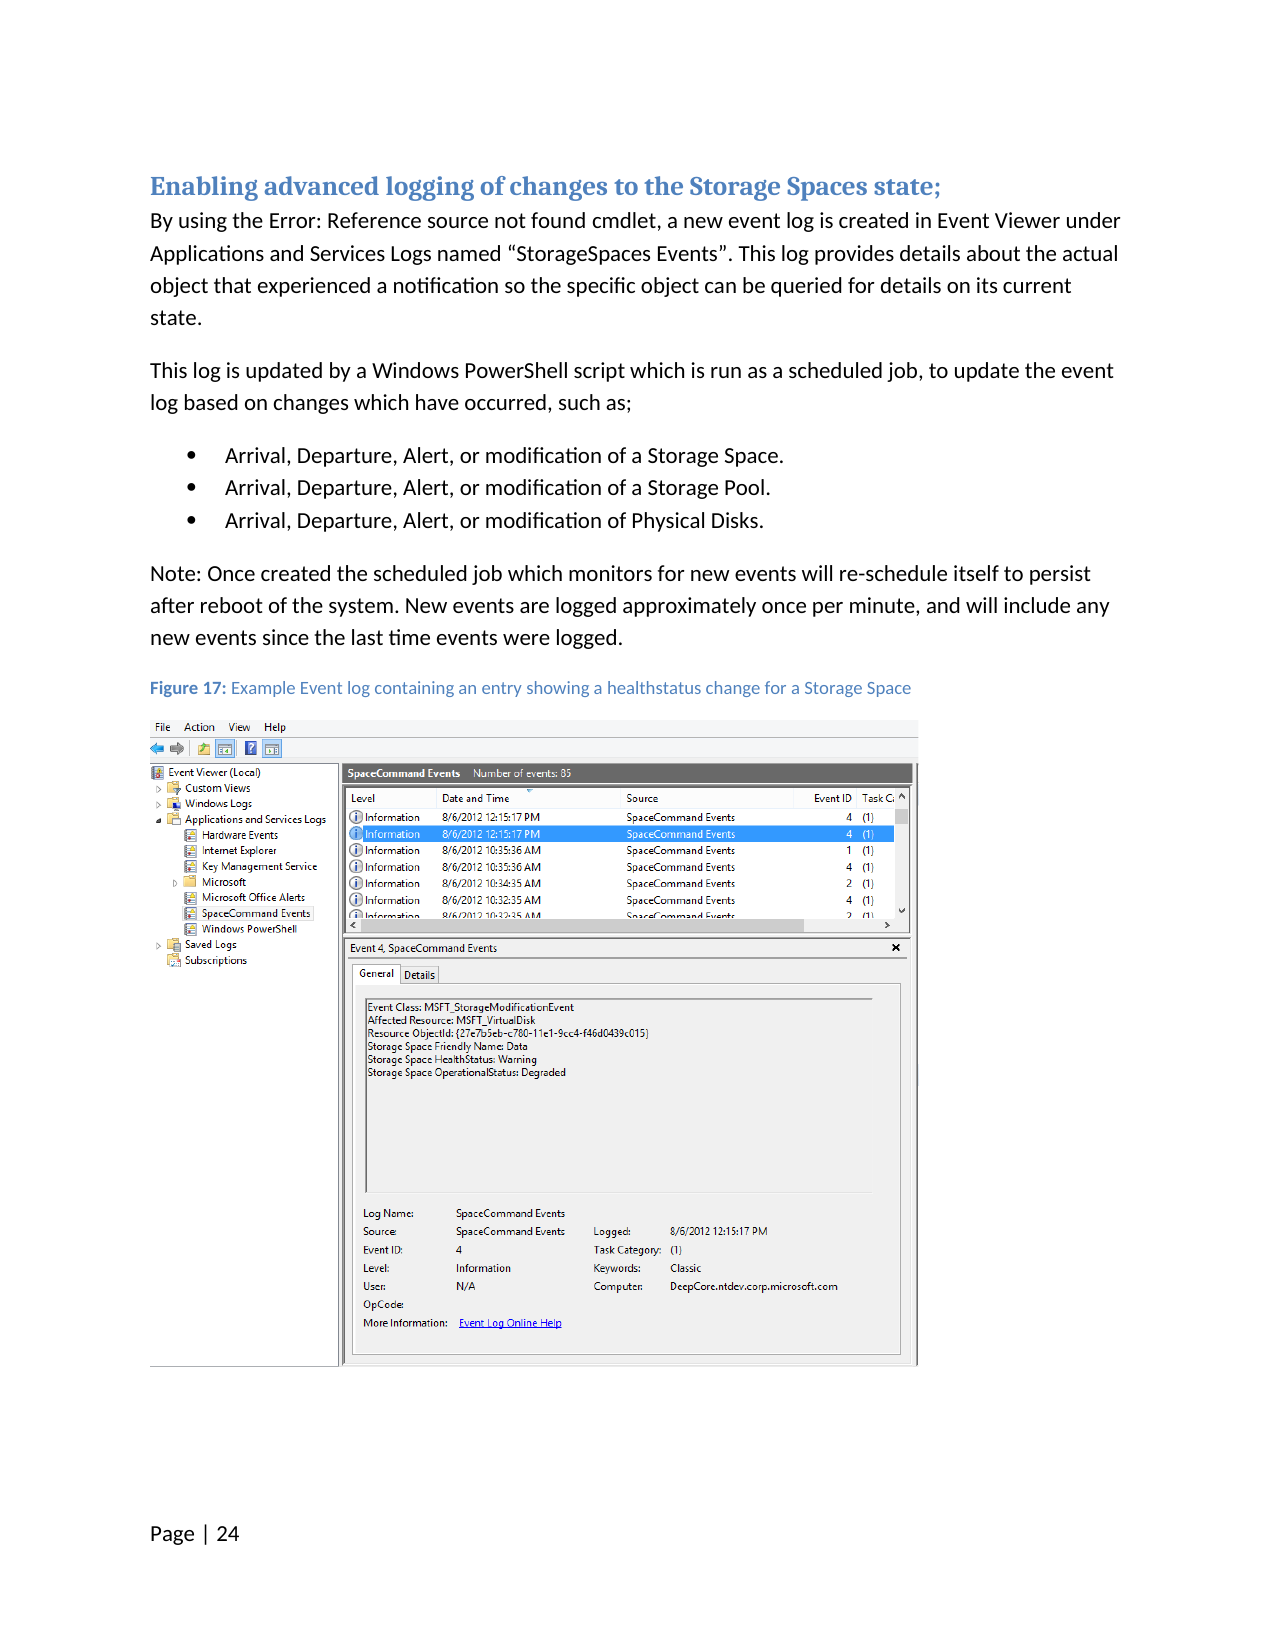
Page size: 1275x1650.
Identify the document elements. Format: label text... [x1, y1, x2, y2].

list Arrival, Departure, Alert, or modification of Physical Disks. [187, 506, 1125, 534]
subtitle Enabling advanced logging of changes to the Storage Spaces state; [150, 171, 1125, 202]
list Arrival, Departure, Alert, or modification of a Storage Space. [187, 441, 1125, 469]
text This log is updated by a Windows PowerShell script which is run as a scheduled job, to update the event log based on changes which have occurred, such as; [150, 356, 1125, 416]
text Note: Once created the scheduled job which monitors for new events will re-schedule itself to persist after reboot of the system. New events are logged approximately once per minute, and will include any new events since the last time events were logged. [150, 559, 1125, 651]
picture [150, 720, 919, 1367]
list Arrival, Departure, Alert, or modification of a Storage Pool. [187, 473, 1125, 502]
